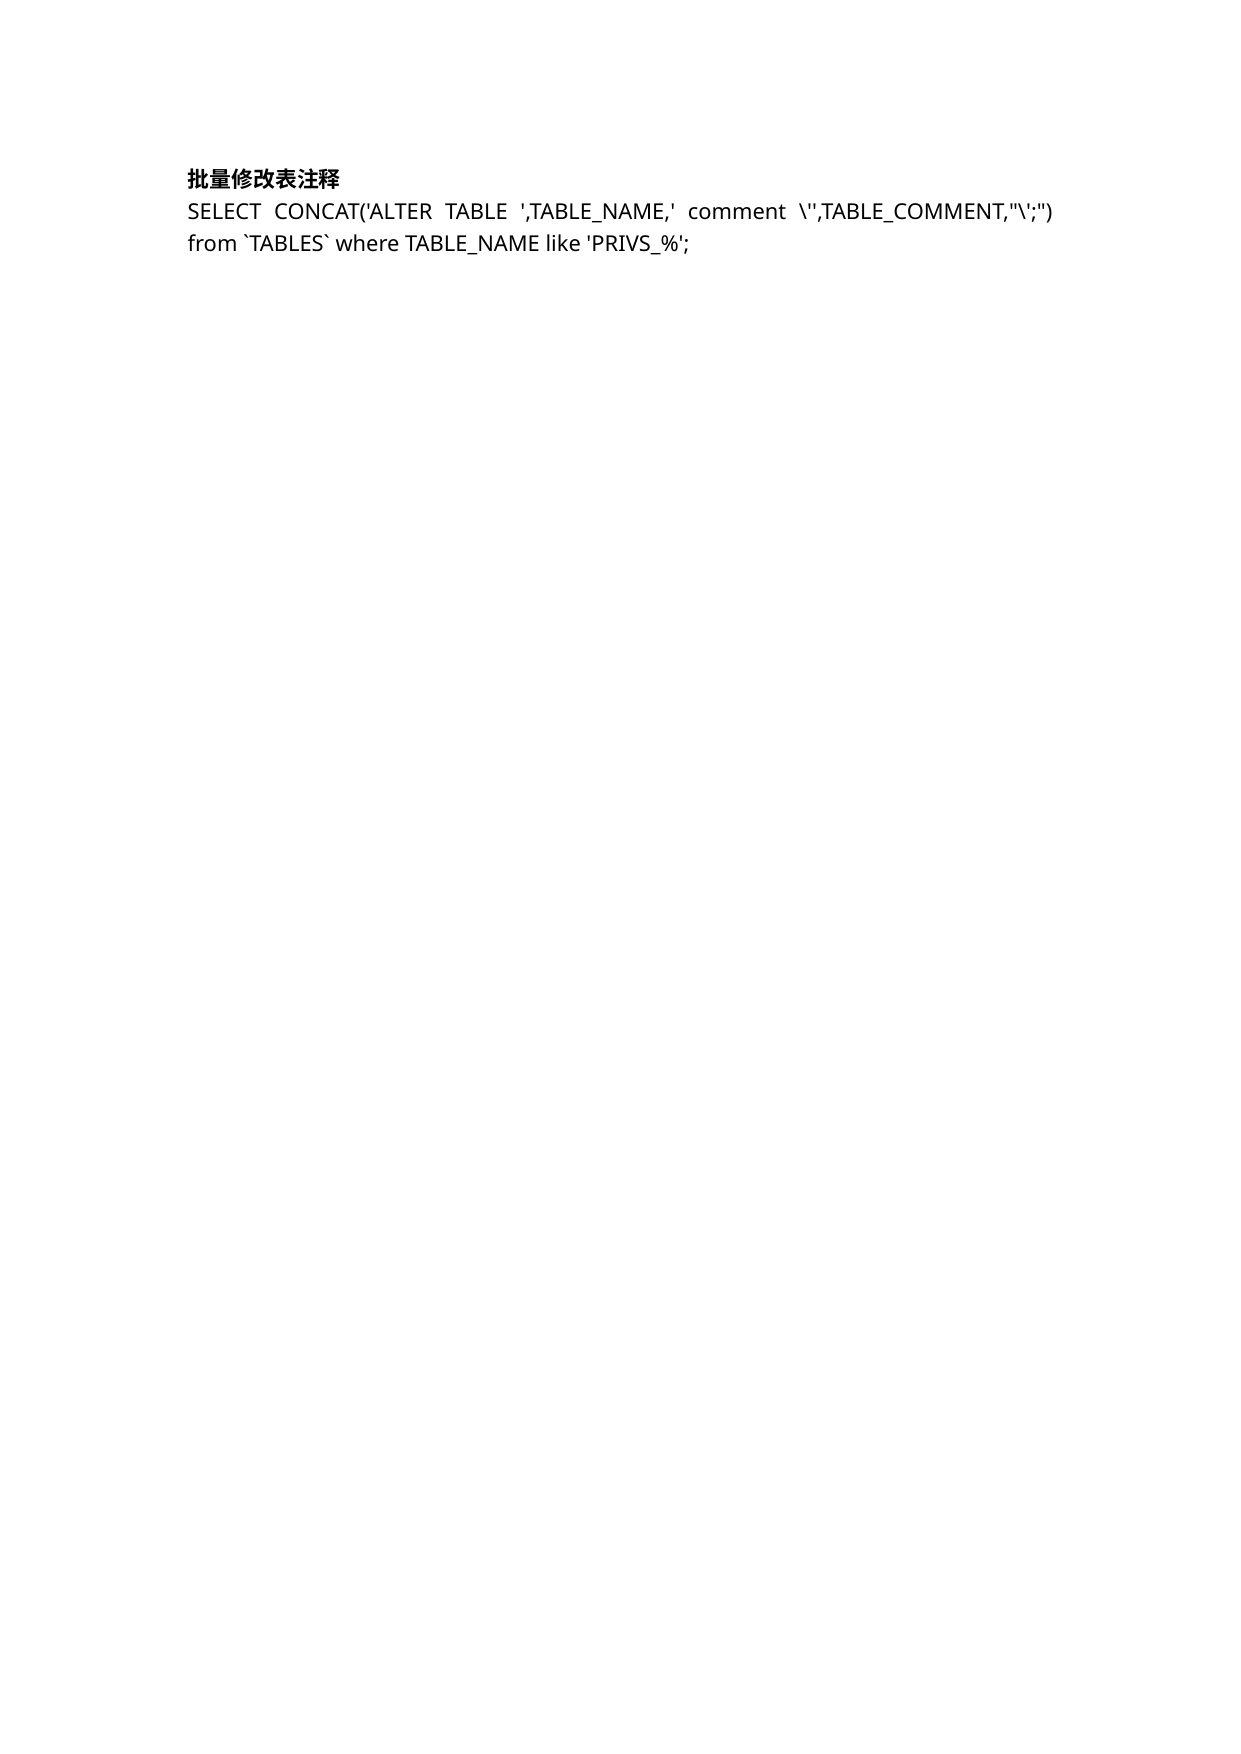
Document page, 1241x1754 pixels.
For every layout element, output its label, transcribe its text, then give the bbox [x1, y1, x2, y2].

text 批量修改表注释 [187, 162, 1053, 194]
text SELECT CONCAT('ALTER TABLE ',TABLE_NAME,' comment \'',TABLE_COMMENT,"\';") from `TABLES` where TABLE_NAME like 'PRIVS_%'; [187, 194, 1053, 259]
